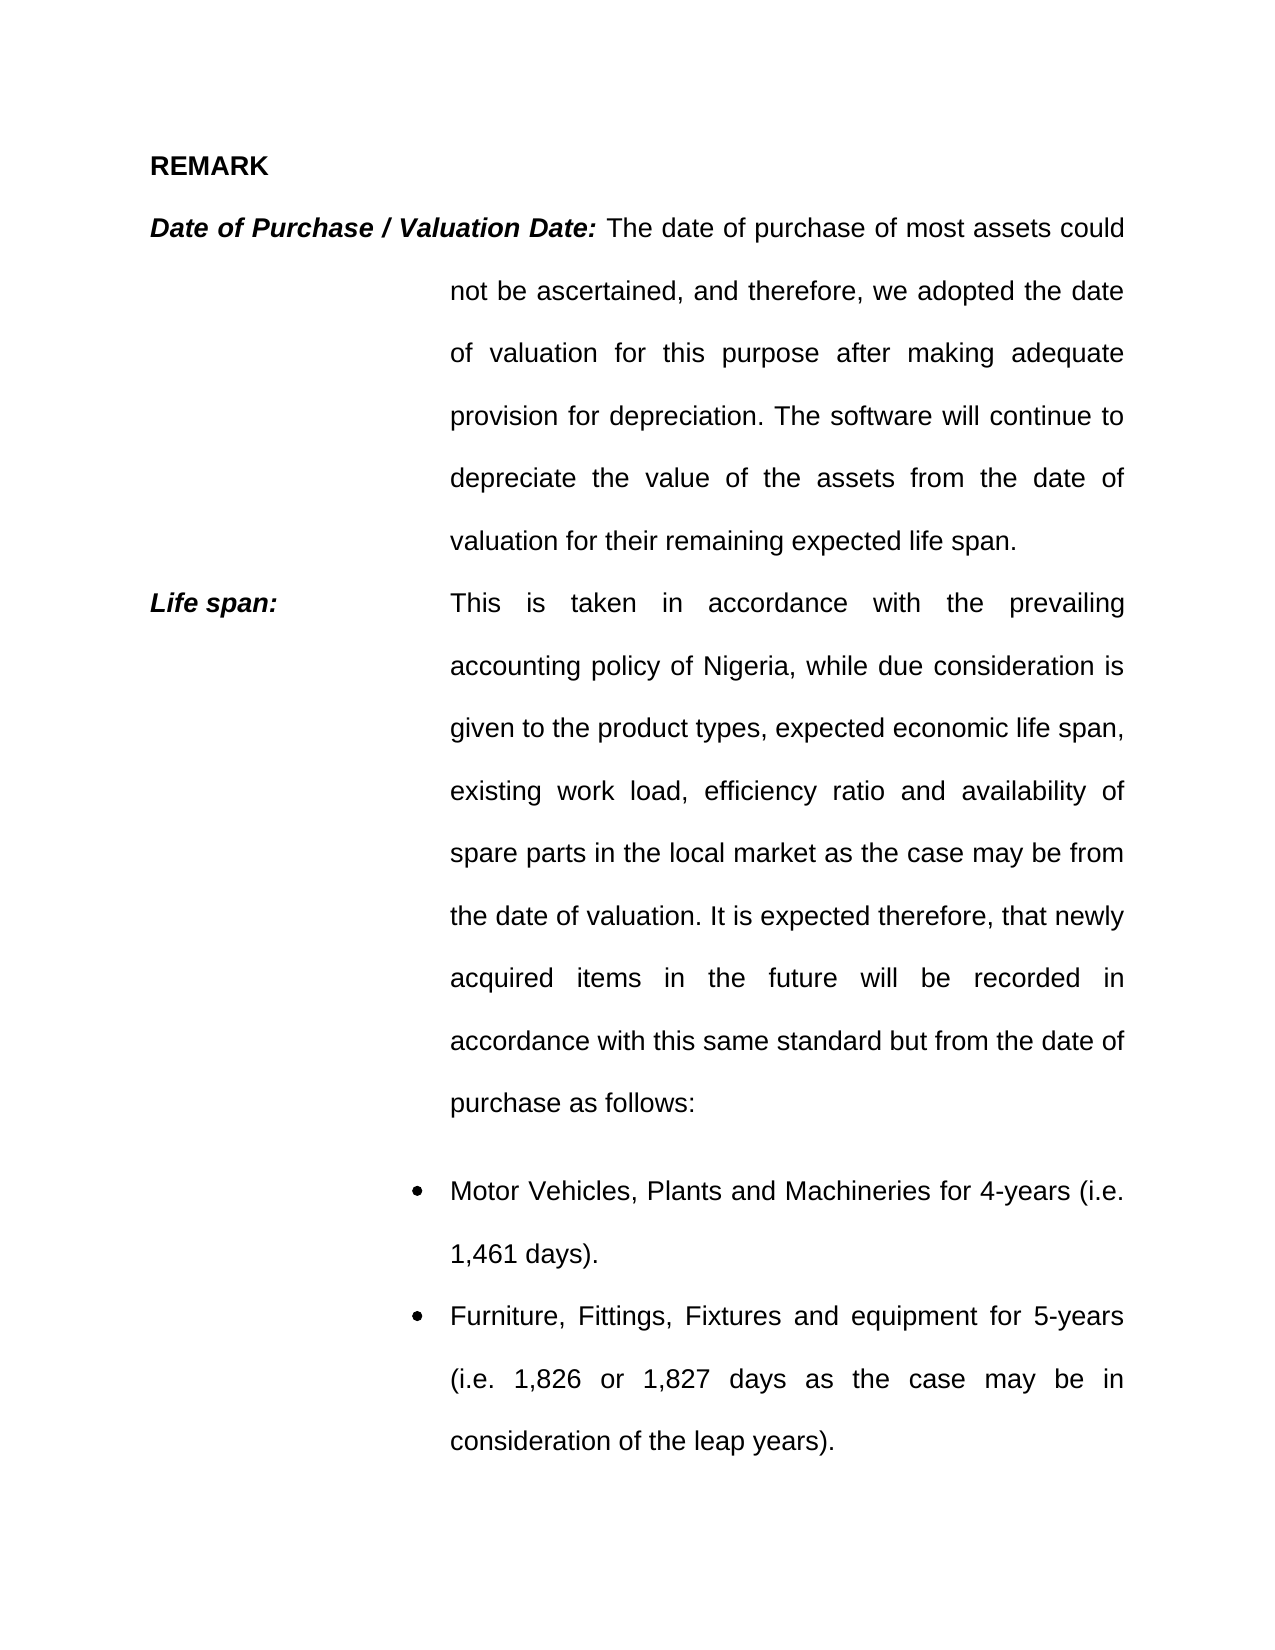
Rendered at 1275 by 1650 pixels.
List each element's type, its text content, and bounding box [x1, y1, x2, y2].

list Furniture, Fittings, Fixtures and equipment for 5-years (i.e. 1,826 or 1,827 days as the case may be in consideration of the leap years). [412, 1300, 1125, 1456]
text Date of Purchase / Valuation Date: The date of purchase of most assets could not be ascertained, and therefore, we adopted the date of valuation for this purpose after making adequate provision for depreciation. The software will continue to depreciate the value of the assets from the date of valuation for their remaining expected life span. [150, 212, 1125, 556]
text REMARK [150, 150, 1125, 181]
list Motor Vehicles, Plants and Machineries for 4-years (i.e. 1,461 days). [412, 1175, 1125, 1269]
text Life span: This is taken in accordance with the prevailing accounting policy of Nigeria, while due consideration is given to the product types, expected economic life span, existing work load, efficiency ratio and availability of spare parts in the local market as the case may be from the date of valuation. It is expected therefore, that newly acquired items in the future will be recorded in accordance with this same standard but from the date of purchase as follows: [150, 587, 1125, 1119]
